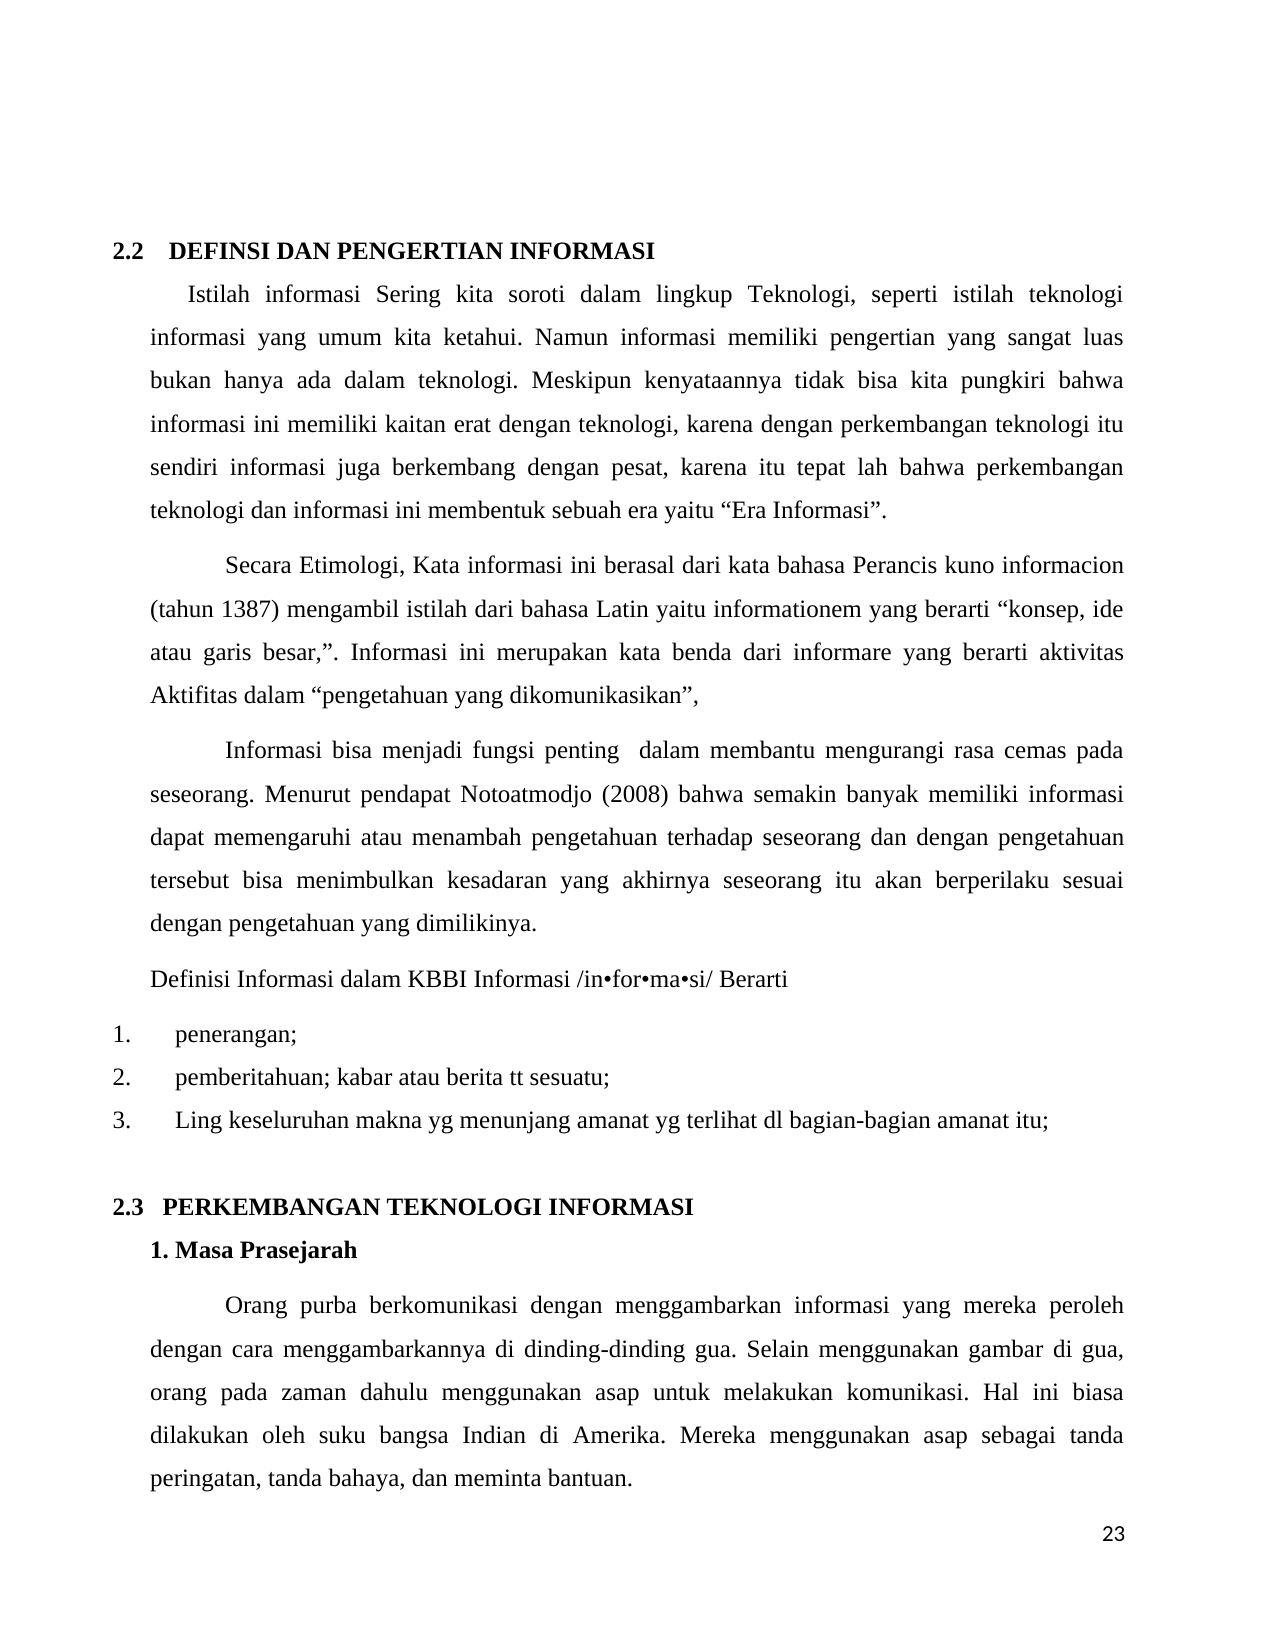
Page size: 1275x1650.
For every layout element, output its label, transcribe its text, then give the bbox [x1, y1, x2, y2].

text 2.2 DEFINSI DAN PENGERTIAN INFORMASI [112, 236, 1125, 265]
text 1. Masa Prasejarah [150, 1235, 1125, 1264]
text Secara Etimologi, Kata informasi ini berasal dari kata bahasa Perancis kuno informacion (tahun 1387) mengambil istilah dari bahasa Latin yaitu informationem yang berarti “konsep, ide atau garis besar,”. Informasi ini merupakan kata benda dari informare yang berarti aktivitas Aktifitas dalam “pengetahuan yang dikomunikasikan”, [150, 551, 1125, 709]
text 3. Ling keseluruhan makna yg menunjang amanat yg terlihat dl bagian-bagian amanat itu; [112, 1106, 1125, 1134]
text 2.3 PERKEMBANGAN TEKNOLOGI INFORMASI [112, 1192, 1125, 1221]
text Informasi bisa menjadi fungsi penting dalam membantu mengurangi rasa cemas pada seseorang. Menurut pendapat Notoatmodjo (2008) bahwa semakin banyak memiliki informasi dapat memengaruhi atau menambah pengetahuan terhadap seseorang dan dengan pengetahuan tersebut bisa menimbulkan kesadaran yang akhirnya seseorang itu akan berperilaku sesuai dengan pengetahuan yang dimilikinya. [150, 736, 1125, 937]
text Definisi Informasi dalam KBBI Informasi /in•for•ma•si/ Berarti [150, 964, 1125, 992]
text 2. pemberitahuan; kabar atau berita tt sesuatu; [112, 1062, 1125, 1091]
text 1. penerangan; [112, 1019, 1125, 1048]
text Istilah informasi Sering kita soroti dalam lingkup Teknologi, seperti istilah teknologi informasi yang umum kita ketahui. Namun informasi memiliki pengertian yang sangat luas bukan hanya ada dalam teknologi. Meskipun kenyataannya tidak bisa kita pungkiri bahwa informasi ini memiliki kaitan erat dengan teknologi, karena dengan perkembangan teknologi itu sendiri informasi juga berkembang dengan pesat, karena itu tepat lah bahwa perkembangan teknologi dan informasi ini membentuk sebuah era yaitu “Era Informasi”. [150, 279, 1125, 524]
text Orang purba berkomunikasi dengan menggambarkan informasi yang mereka peroleh dengan cara menggambarkannya di dinding-dinding gua. Selain menggunakan gambar di gua, orang pada zaman dahulu menggunakan asap untuk melakukan komunikasi. Hal ini biasa dilakukan oleh suku bangsa Indian di Amerika. Mereka menggunakan asap sebagai tanda peringatan, tanda bahaya, dan meminta bantuan. [150, 1291, 1125, 1492]
